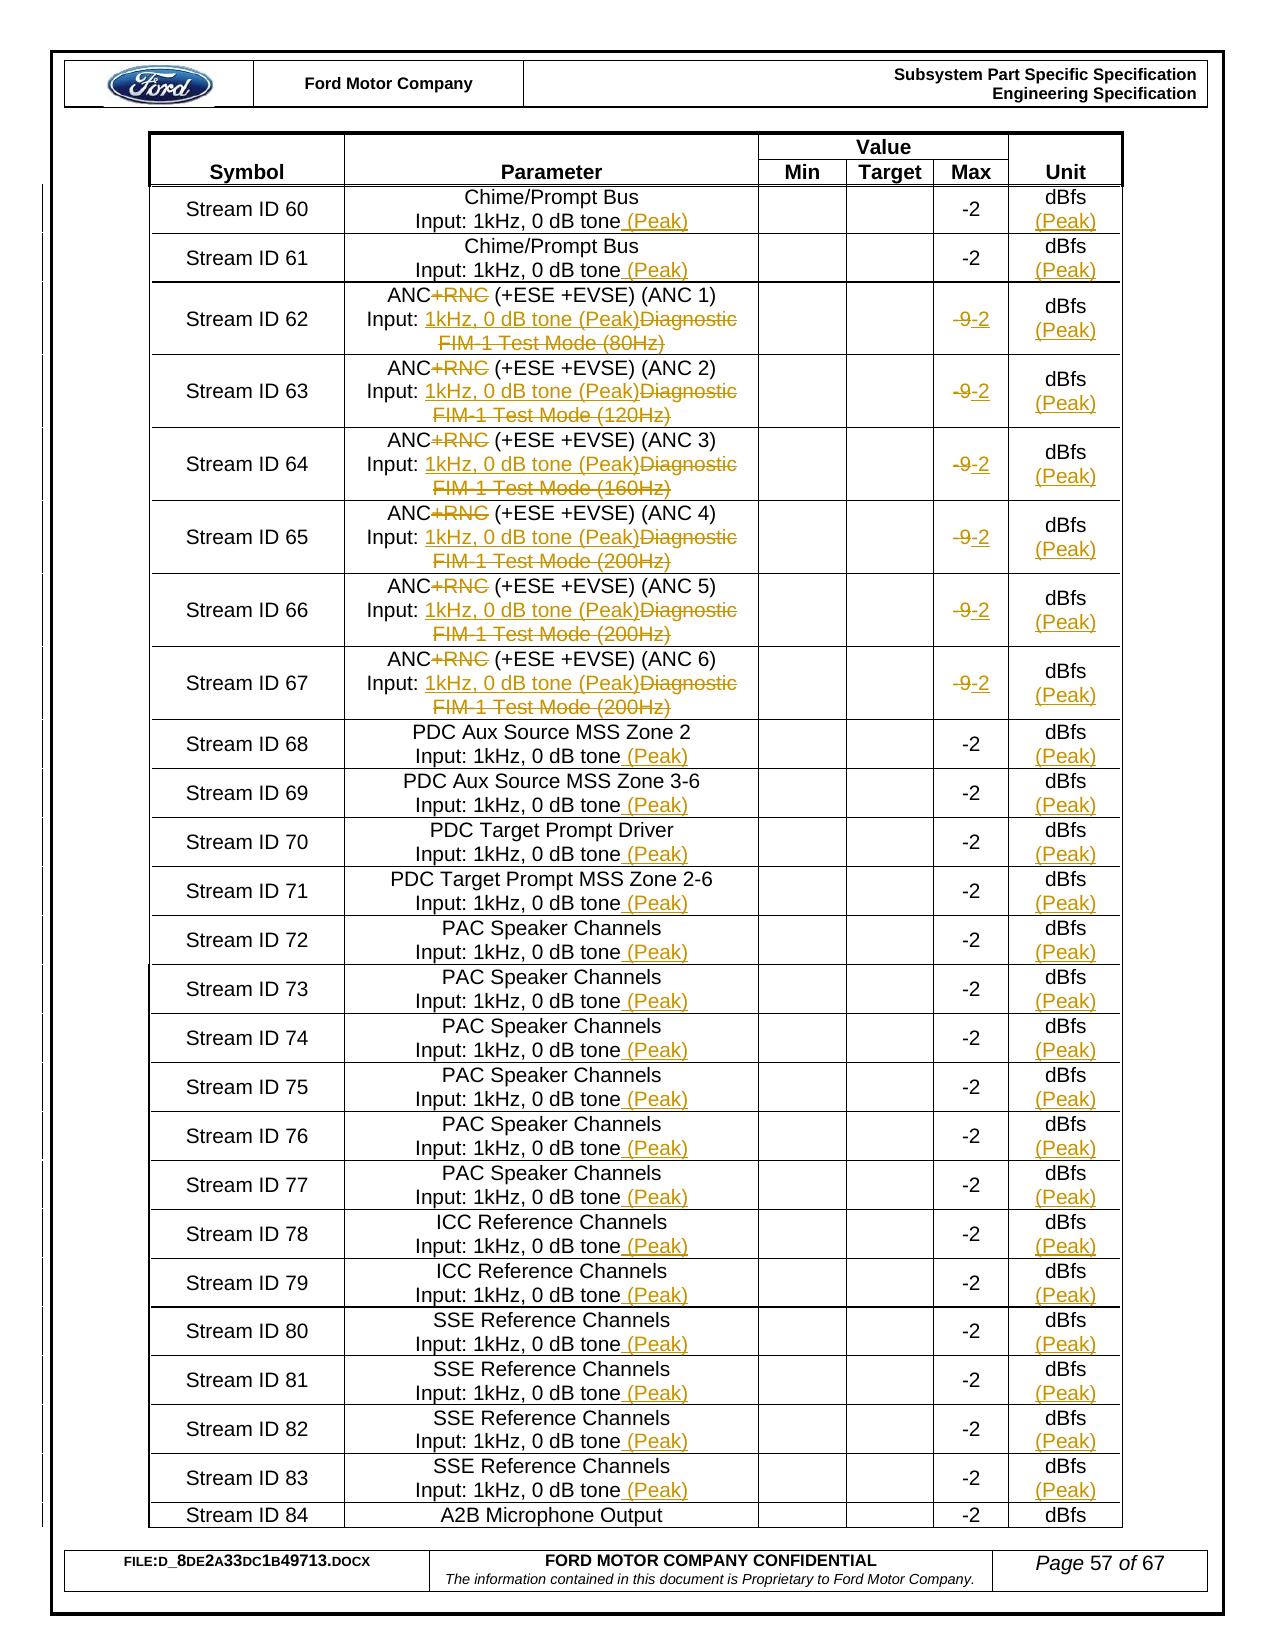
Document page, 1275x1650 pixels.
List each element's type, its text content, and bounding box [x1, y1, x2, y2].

table_cell PDC Aux Source MSS Zone 2 Input: 1kHz, 0 dB tone [345, 720, 758, 768]
table_cell dBfs [1009, 1404, 1122, 1453]
table_header [151, 135, 344, 158]
table_cell [847, 720, 933, 768]
table_cell -2 [934, 1259, 1008, 1306]
table_cell [759, 355, 846, 427]
table_cell -2 [934, 916, 1008, 964]
table_cell Stream ID 79 [150, 1258, 344, 1306]
table_cell -2 [934, 1503, 1008, 1527]
table_cell dBfs [1009, 1209, 1122, 1257]
table_cell Stream ID 74 [150, 1013, 344, 1062]
table_cell dBfs [1009, 1355, 1122, 1404]
table_cell [759, 965, 846, 1013]
table_cell dBfs [1009, 1258, 1122, 1306]
table_cell [847, 916, 933, 964]
table_cell [759, 818, 846, 866]
table_header [1009, 135, 1121, 158]
table_cell -2 [934, 1063, 1008, 1111]
table_cell Stream ID 64 [150, 427, 344, 500]
table_cell dBfs [1009, 185, 1122, 232]
table_cell Target [847, 160, 933, 183]
table_cell Stream ID 80 [150, 1306, 344, 1355]
table_cell Stream ID 60 [150, 187, 344, 232]
table_cell [847, 283, 933, 354]
table_cell Max [934, 160, 1008, 183]
table_cell Chime/Prompt Bus Input: 1kHz, 0 dB tone [345, 234, 758, 281]
table_cell [934, 355, 1008, 427]
table_cell Stream ID 81 [150, 1355, 344, 1404]
table_cell PDC Target Prompt Driver Input: 1kHz, 0 dB tone [345, 818, 758, 866]
table_cell [759, 234, 846, 281]
table_cell [847, 1161, 933, 1208]
table_cell Stream ID 68 [150, 719, 344, 768]
table_cell -2 [934, 187, 1008, 232]
table_cell dBfs [1009, 817, 1122, 866]
table_cell SSE Reference Channels Input: 1kHz, 0 dB tone [345, 1454, 758, 1502]
table_cell [847, 1014, 933, 1062]
table_cell Stream ID 82 [150, 1404, 344, 1453]
table_cell [934, 647, 1008, 719]
table_cell [847, 1503, 933, 1527]
table_cell [847, 1405, 933, 1453]
table_cell dBfs [1009, 1306, 1122, 1355]
table_cell -2 [934, 769, 1008, 817]
table_cell Stream ID 67 [150, 646, 344, 719]
table_cell dBfs [1009, 1160, 1122, 1208]
table_cell [759, 720, 846, 768]
table_cell dBfs [1009, 1502, 1122, 1527]
table_cell [847, 818, 933, 866]
picture [103, 61, 215, 107]
table_cell dBfs [1009, 719, 1122, 768]
table_cell ANC (+ESE +EVSE) (ANC 6) Input: [345, 647, 758, 719]
table_cell Symbol [151, 159, 344, 183]
table_cell [847, 234, 933, 281]
table_cell ANC (+ESE +EVSE) (ANC 4) Input: [345, 501, 758, 573]
table_cell dBfs [1009, 500, 1122, 573]
table_cell [759, 1308, 846, 1355]
table_cell [934, 574, 1008, 646]
table_cell SSE Reference Channels Input: 1kHz, 0 dB tone [345, 1405, 758, 1453]
table_cell dBfs [1009, 233, 1122, 281]
table_cell -2 [934, 1308, 1008, 1355]
table_cell ANC (+ESE +EVSE) (ANC 3) Input: [345, 428, 758, 500]
table_cell Parameter [345, 159, 758, 183]
table_cell ANC (+ESE +EVSE) (ANC 2) Input: [345, 355, 758, 427]
table_cell dBfs [1009, 768, 1122, 817]
table_cell [759, 1454, 846, 1502]
table_cell [759, 1503, 846, 1527]
table_cell Stream ID 73 [150, 964, 344, 1013]
table_cell Stream ID 76 [150, 1111, 344, 1159]
table_cell Stream ID 71 [150, 866, 344, 915]
table_cell [934, 428, 1008, 500]
table_cell [847, 1259, 933, 1306]
table_cell [847, 355, 933, 427]
table_cell -2 [934, 1454, 1008, 1502]
table_cell [847, 1356, 933, 1404]
table_cell Min [759, 160, 846, 183]
table_cell ICC Reference Channels Input: 1kHz, 0 dB tone [345, 1259, 758, 1306]
table_cell [847, 501, 933, 573]
table_cell Stream ID 83 [150, 1453, 344, 1502]
table_cell dBfs [1009, 915, 1122, 964]
table_cell Stream ID 61 [150, 233, 344, 281]
table_cell -2 [934, 1405, 1008, 1453]
table_cell -2 [934, 720, 1008, 768]
table_cell -2 [934, 818, 1008, 866]
table_cell [847, 1210, 933, 1257]
table_cell Stream ID 63 [150, 354, 344, 427]
table_cell dBfs [1009, 1013, 1122, 1062]
table_cell Stream ID 65 [150, 500, 344, 573]
table_cell [847, 867, 933, 915]
table_cell dBfs [1009, 281, 1122, 354]
table_cell dBfs [1009, 646, 1122, 719]
table_cell [759, 187, 846, 232]
table_cell [759, 647, 846, 719]
table_cell PAC Speaker Channels Input: 1kHz, 0 dB tone [345, 1161, 758, 1208]
table_cell [934, 283, 1008, 354]
table_cell -2 [934, 1014, 1008, 1062]
table_cell [847, 769, 933, 817]
table_cell Unit [1009, 159, 1121, 183]
table_cell [847, 647, 933, 719]
table_cell dBfs [1009, 1111, 1122, 1159]
table_cell Stream ID 84 [150, 1502, 344, 1527]
table_cell PDC Target Prompt MSS Zone 2-6 Input: 1kHz, 0 dB tone [345, 867, 758, 915]
table_cell Stream ID 72 [150, 915, 344, 964]
table_cell -2 [934, 1356, 1008, 1404]
table_cell -2 [934, 234, 1008, 281]
table_cell Stream ID 62 [150, 281, 344, 354]
table_cell dBfs [1009, 573, 1122, 646]
table_cell dBfs [1009, 964, 1122, 1013]
table_cell PDC Aux Source MSS Zone 3-6 Input: 1kHz, 0 dB tone [345, 769, 758, 817]
table_cell [759, 1356, 846, 1404]
table_cell [934, 501, 1008, 573]
table_cell PAC Speaker Channels Input: 1kHz, 0 dB tone [345, 1063, 758, 1111]
table_cell ANC (+ESE +EVSE) (ANC 5) Input: [345, 574, 758, 646]
table_cell Stream ID 75 [150, 1062, 344, 1111]
table_cell [847, 1063, 933, 1111]
table_cell [759, 428, 846, 500]
table_cell [759, 283, 846, 354]
table_cell -2 [934, 867, 1008, 915]
table_cell [847, 187, 933, 232]
table_cell PAC Speaker Channels Input: 1kHz, 0 dB tone [345, 916, 758, 964]
table_cell [847, 428, 933, 500]
table_cell PAC Speaker Channels Input: 1kHz, 0 dB tone [345, 1014, 758, 1062]
table_cell -2 [934, 1112, 1008, 1159]
table_cell -2 [934, 965, 1008, 1013]
table_cell [759, 1014, 846, 1062]
table_cell SSE Reference Channels Input: 1kHz, 0 dB tone [345, 1308, 758, 1355]
table_cell -2 [934, 1161, 1008, 1208]
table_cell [345, 1503, 758, 1527]
table_cell Stream ID 70 [150, 817, 344, 866]
table_cell [759, 501, 846, 573]
table_cell [847, 1112, 933, 1159]
table_cell Stream ID 78 [150, 1209, 344, 1257]
table_cell [759, 1112, 846, 1159]
table_cell [759, 1210, 846, 1257]
table_header Value [759, 135, 1008, 158]
table_cell dBfs [1009, 354, 1122, 427]
table_cell dBfs [1009, 427, 1122, 500]
table_cell [759, 1405, 846, 1453]
table_cell [759, 916, 846, 964]
table_cell [759, 1161, 846, 1208]
table_cell -2 [934, 1210, 1008, 1257]
table_cell PAC Speaker Channels Input: 1kHz, 0 dB tone [345, 1112, 758, 1159]
table_cell ANC (+ESE +EVSE) (ANC 1) Input: [345, 283, 758, 354]
table_cell PAC Speaker Channels Input: 1kHz, 0 dB tone [345, 965, 758, 1013]
table_cell Stream ID 69 [150, 768, 344, 817]
table_cell [847, 1454, 933, 1502]
table_cell ICC Reference Channels Input: 1kHz, 0 dB tone [345, 1210, 758, 1257]
table_cell dBfs [1009, 1062, 1122, 1111]
table_cell Stream ID 66 [150, 573, 344, 646]
table_header [345, 135, 758, 158]
table_cell [847, 965, 933, 1013]
table_cell [759, 1259, 846, 1306]
table_cell Chime/Prompt Bus Input: 1kHz, 0 dB tone [345, 187, 758, 232]
table_cell [759, 574, 846, 646]
table_cell Stream ID 77 [150, 1160, 344, 1208]
table_cell SSE Reference Channels Input: 1kHz, 0 dB tone [345, 1356, 758, 1404]
table_cell [847, 1308, 933, 1355]
table_cell dBfs [1009, 866, 1122, 915]
table_cell [759, 769, 846, 817]
table_cell dBfs [1009, 1453, 1122, 1502]
table_cell [847, 574, 933, 646]
table_cell [759, 867, 846, 915]
table_cell [759, 1063, 846, 1111]
